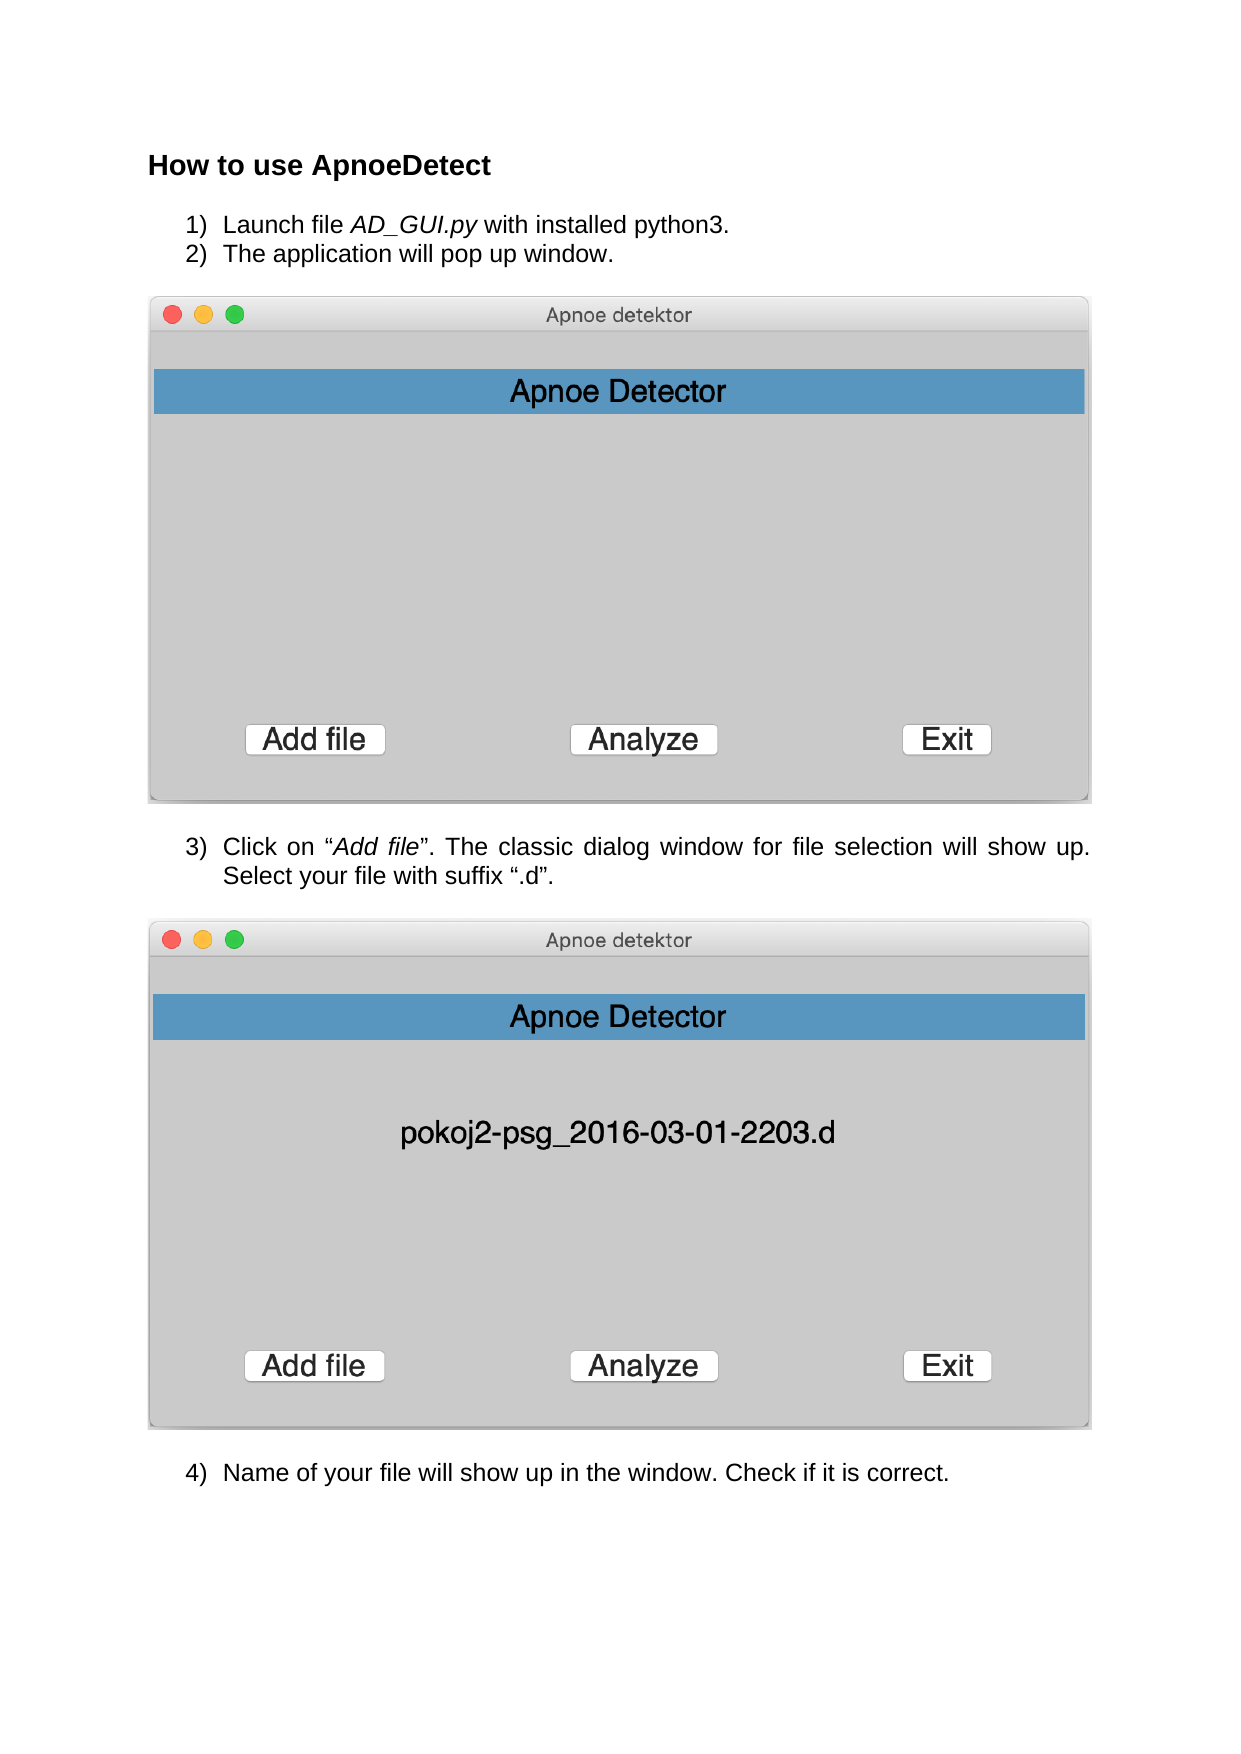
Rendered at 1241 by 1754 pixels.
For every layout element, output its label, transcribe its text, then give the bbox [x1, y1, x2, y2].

picture [147, 918, 1092, 1430]
picture [147, 296, 1092, 804]
text This detector is not final product. We are still working on improvements.How to use ApnoeDetect [148, 148, 1093, 181]
list Launch file AD_GUI.py with installed python3. [185, 210, 1093, 239]
list Name of your file will show up in the window. Check if it is correct. [185, 1458, 1093, 1487]
list Click on “Add file”. The classic dialog window for file selection will show up. Select your file with suffix “.d”. [185, 832, 1093, 890]
list The application will pop up window. [185, 239, 1093, 267]
